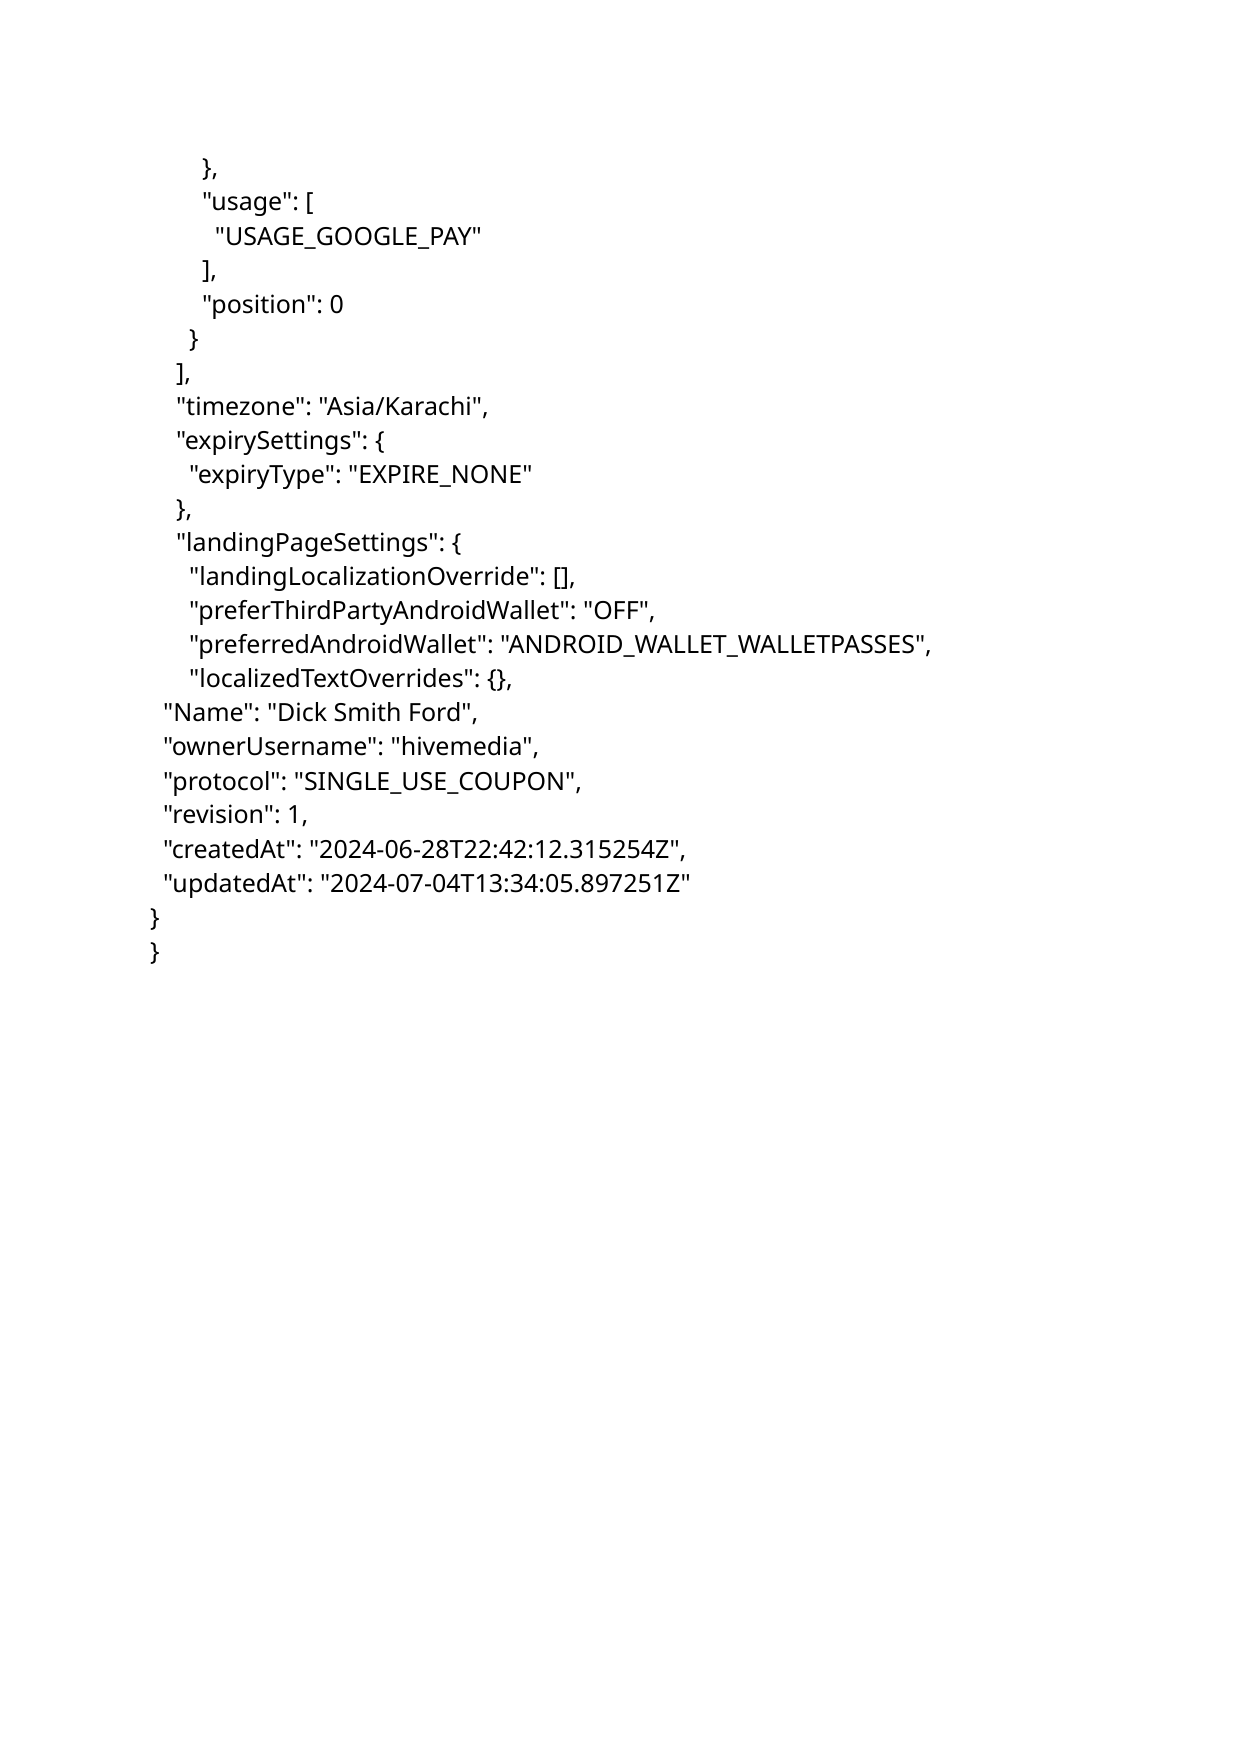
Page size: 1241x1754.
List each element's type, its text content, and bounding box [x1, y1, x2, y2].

text "expirySettings": { [150, 422, 1090, 457]
text "preferredAndroidWallet": "ANDROID_WALLET_WALLETPASSES", [150, 627, 1090, 661]
text "USAGE_GOOGLE_PAY" [150, 218, 1090, 252]
text ], [150, 354, 1090, 388]
text "protocol": "SINGLE_USE_COUPON", [150, 763, 1090, 797]
text "Name": "Dick Smith Ford", [150, 695, 1090, 729]
text }, [150, 150, 1090, 184]
text "localizedTextOverrides": {}, [150, 661, 1090, 695]
text "revision": 1, [150, 797, 1090, 831]
text } [150, 320, 1090, 354]
text "updatedAt": "2024-07-04T13:34:05.897251Z" [150, 865, 1090, 899]
text "landingLocalizationOverride": [], [150, 559, 1090, 593]
text "usage": [ [150, 184, 1090, 218]
text "landingPageSettings": { [150, 525, 1090, 559]
text "timezone": "Asia/Karachi", [150, 388, 1090, 422]
text "ownerUsername": "hivemedia", [150, 729, 1090, 763]
text "preferThirdPartyAndroidWallet": "OFF", [150, 593, 1090, 627]
text } [150, 899, 1090, 933]
text }, [150, 491, 1090, 525]
text ], [150, 252, 1090, 286]
text "position": 0 [150, 286, 1090, 320]
text } [150, 933, 1090, 967]
text "createdAt": "2024-06-28T22:42:12.315254Z", [150, 831, 1090, 865]
text "expiryType": "EXPIRE_NONE" [150, 457, 1090, 491]
